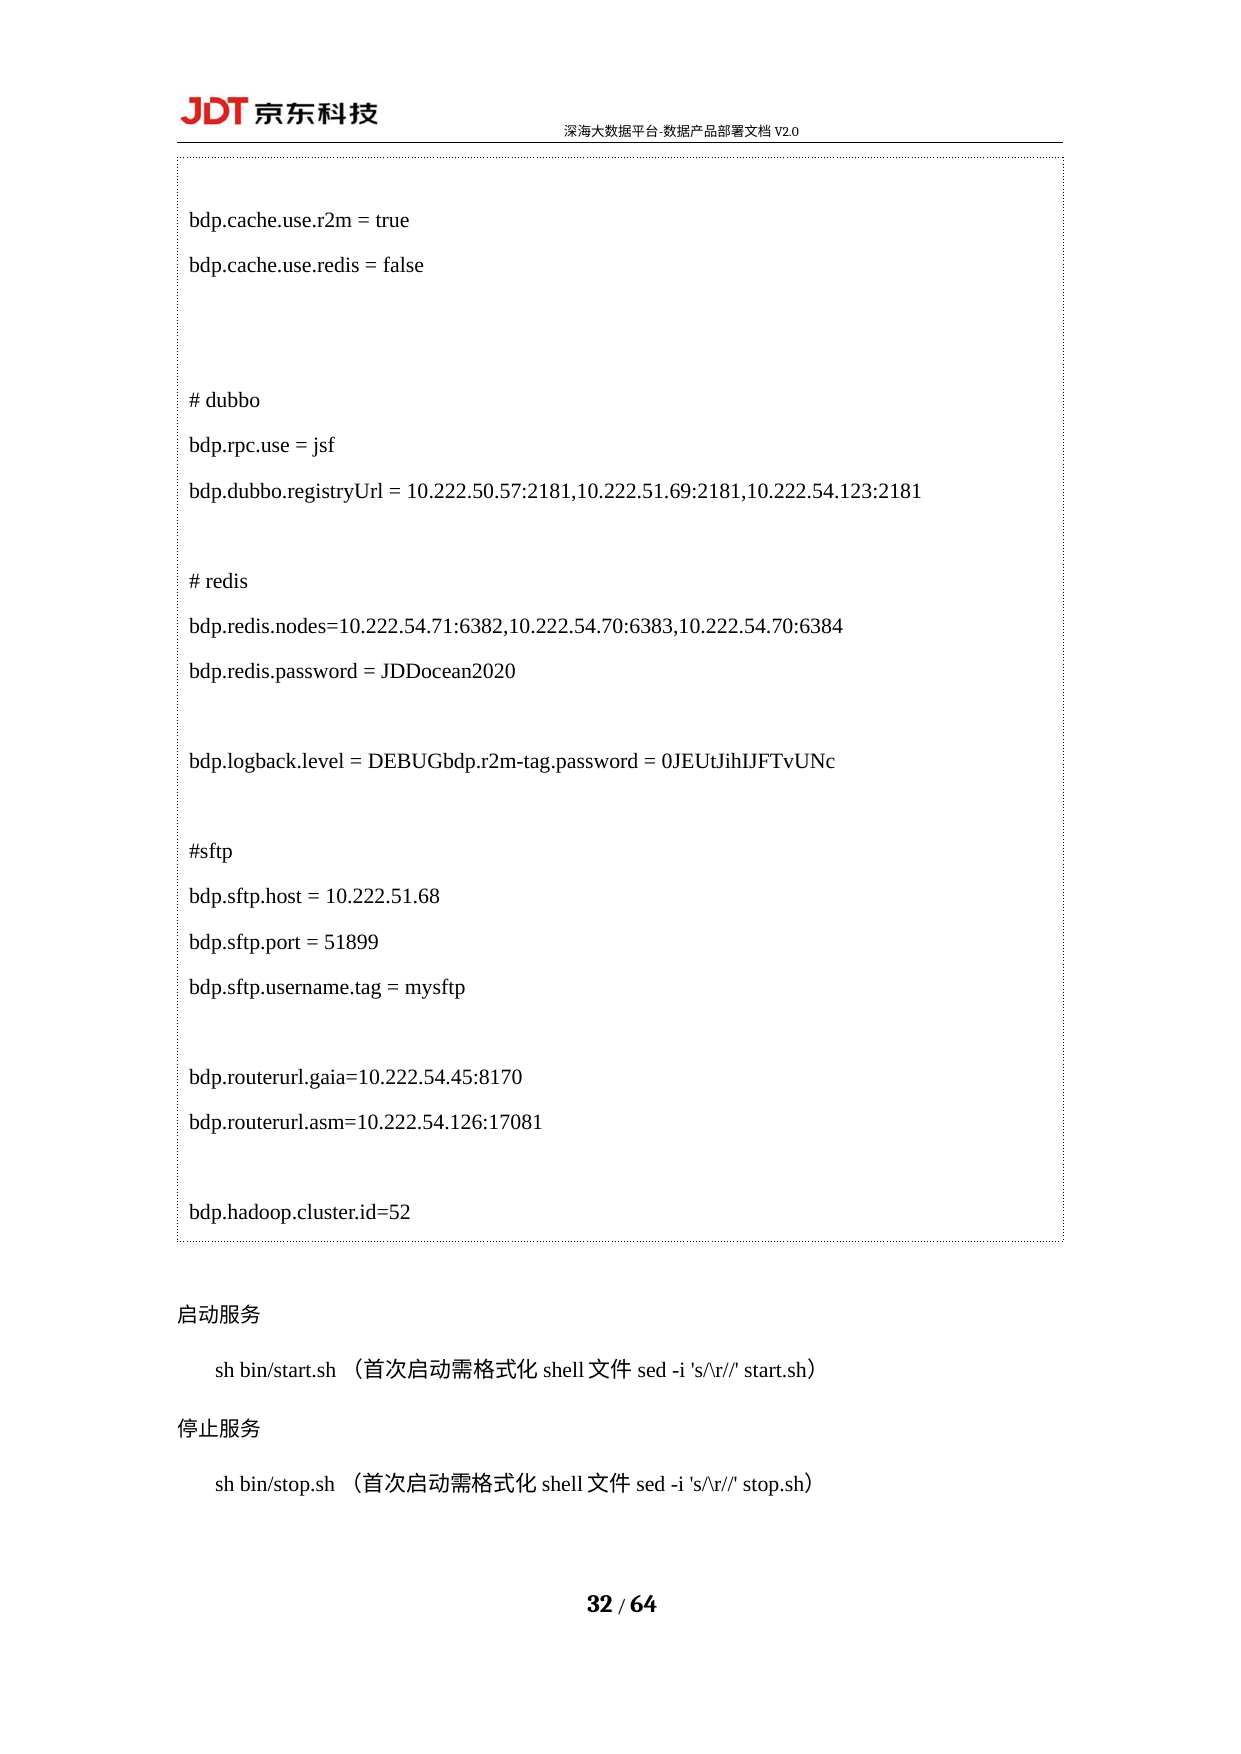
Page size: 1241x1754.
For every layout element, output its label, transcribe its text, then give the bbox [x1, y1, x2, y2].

subtitle 停止服务 [177, 1412, 1063, 1445]
picture [177, 88, 382, 136]
list sh bin/stop.sh （首次启动需格式化shell文件 sed -i 's/\r//' stop.sh） [215, 1465, 1063, 1498]
subtitle 启动服务 [177, 1298, 1063, 1331]
list sh bin/start.sh （首次启动需格式化shell文件 sed -i 's/\r//' start.sh） [215, 1351, 1063, 1384]
